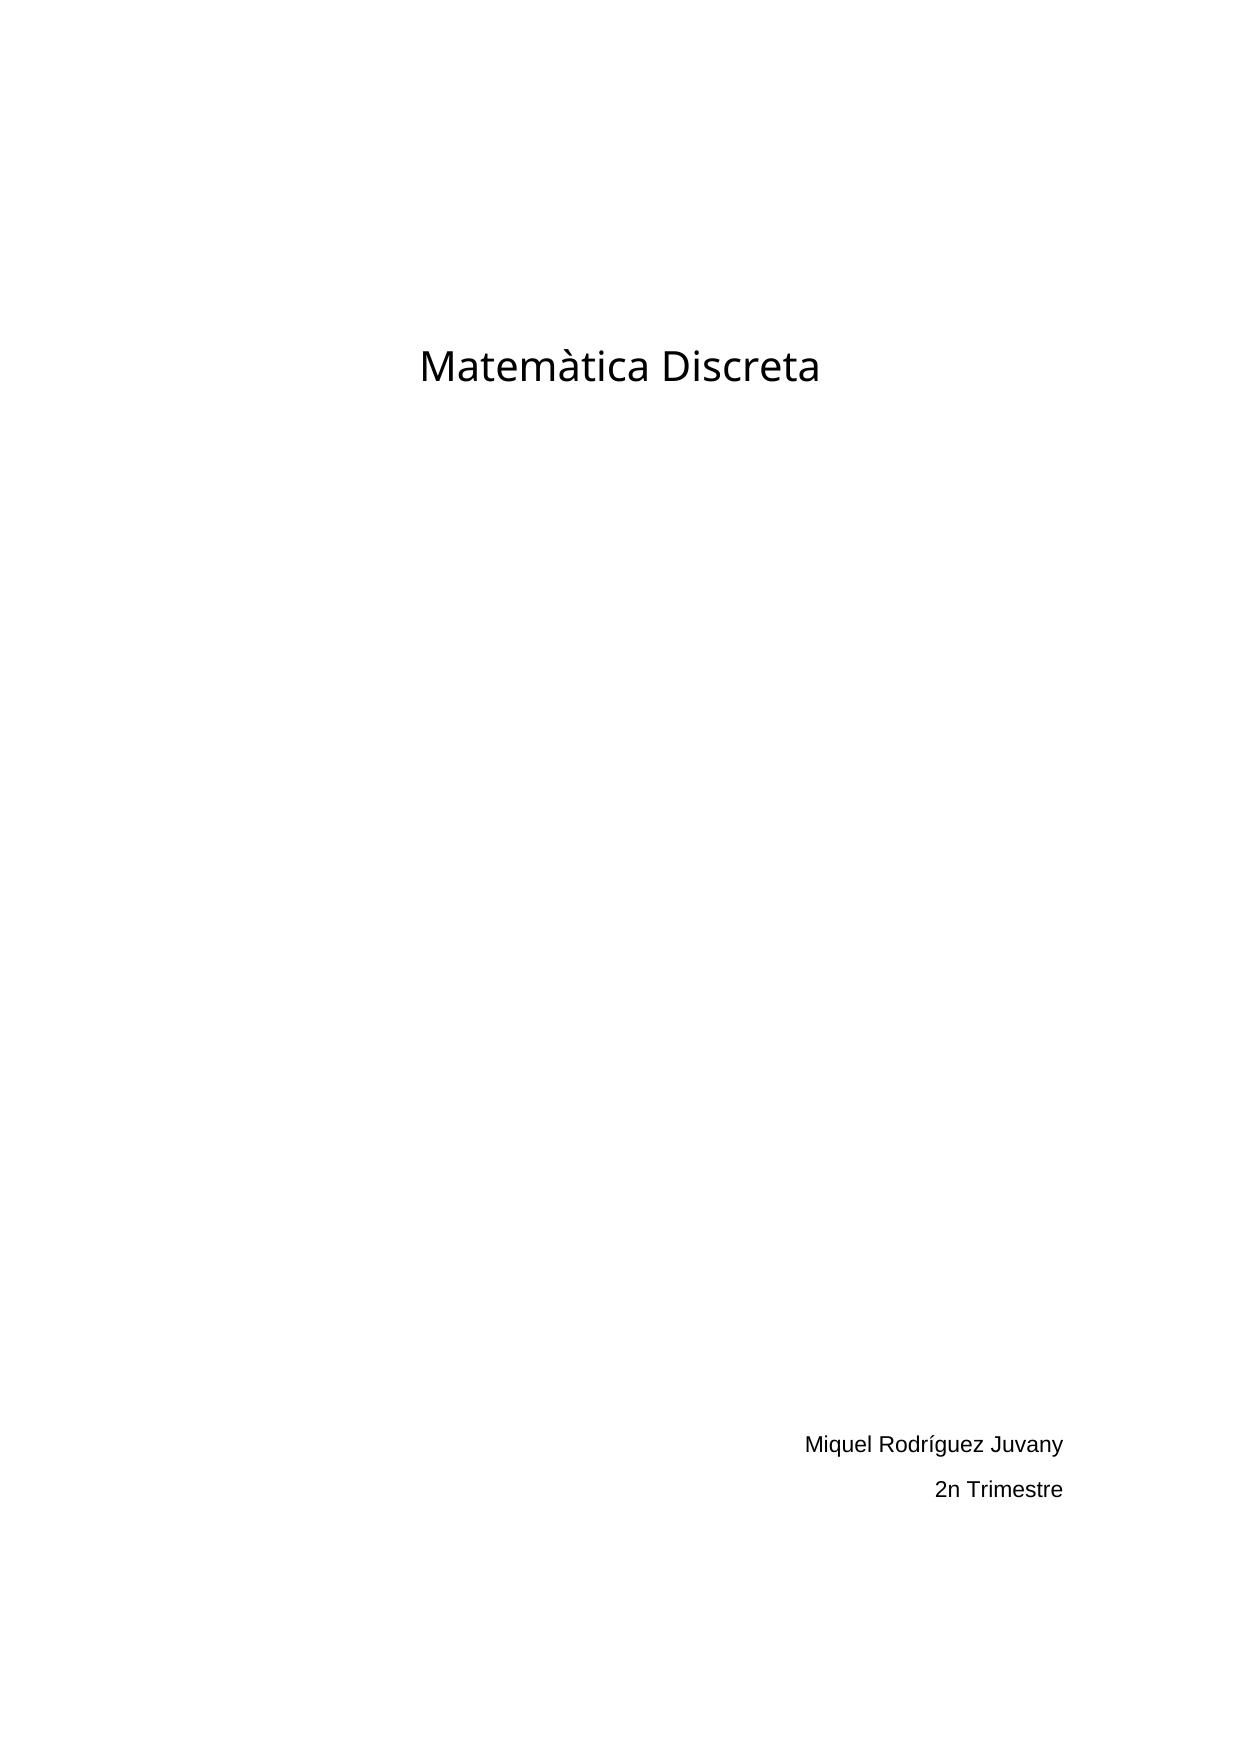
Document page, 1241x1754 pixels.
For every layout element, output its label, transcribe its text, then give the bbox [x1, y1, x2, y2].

text Miquel Rodríguez Juvany [177, 1431, 1063, 1457]
text 2n Trimestre [177, 1476, 1063, 1502]
text Matemàtica Discreta [177, 336, 1063, 393]
